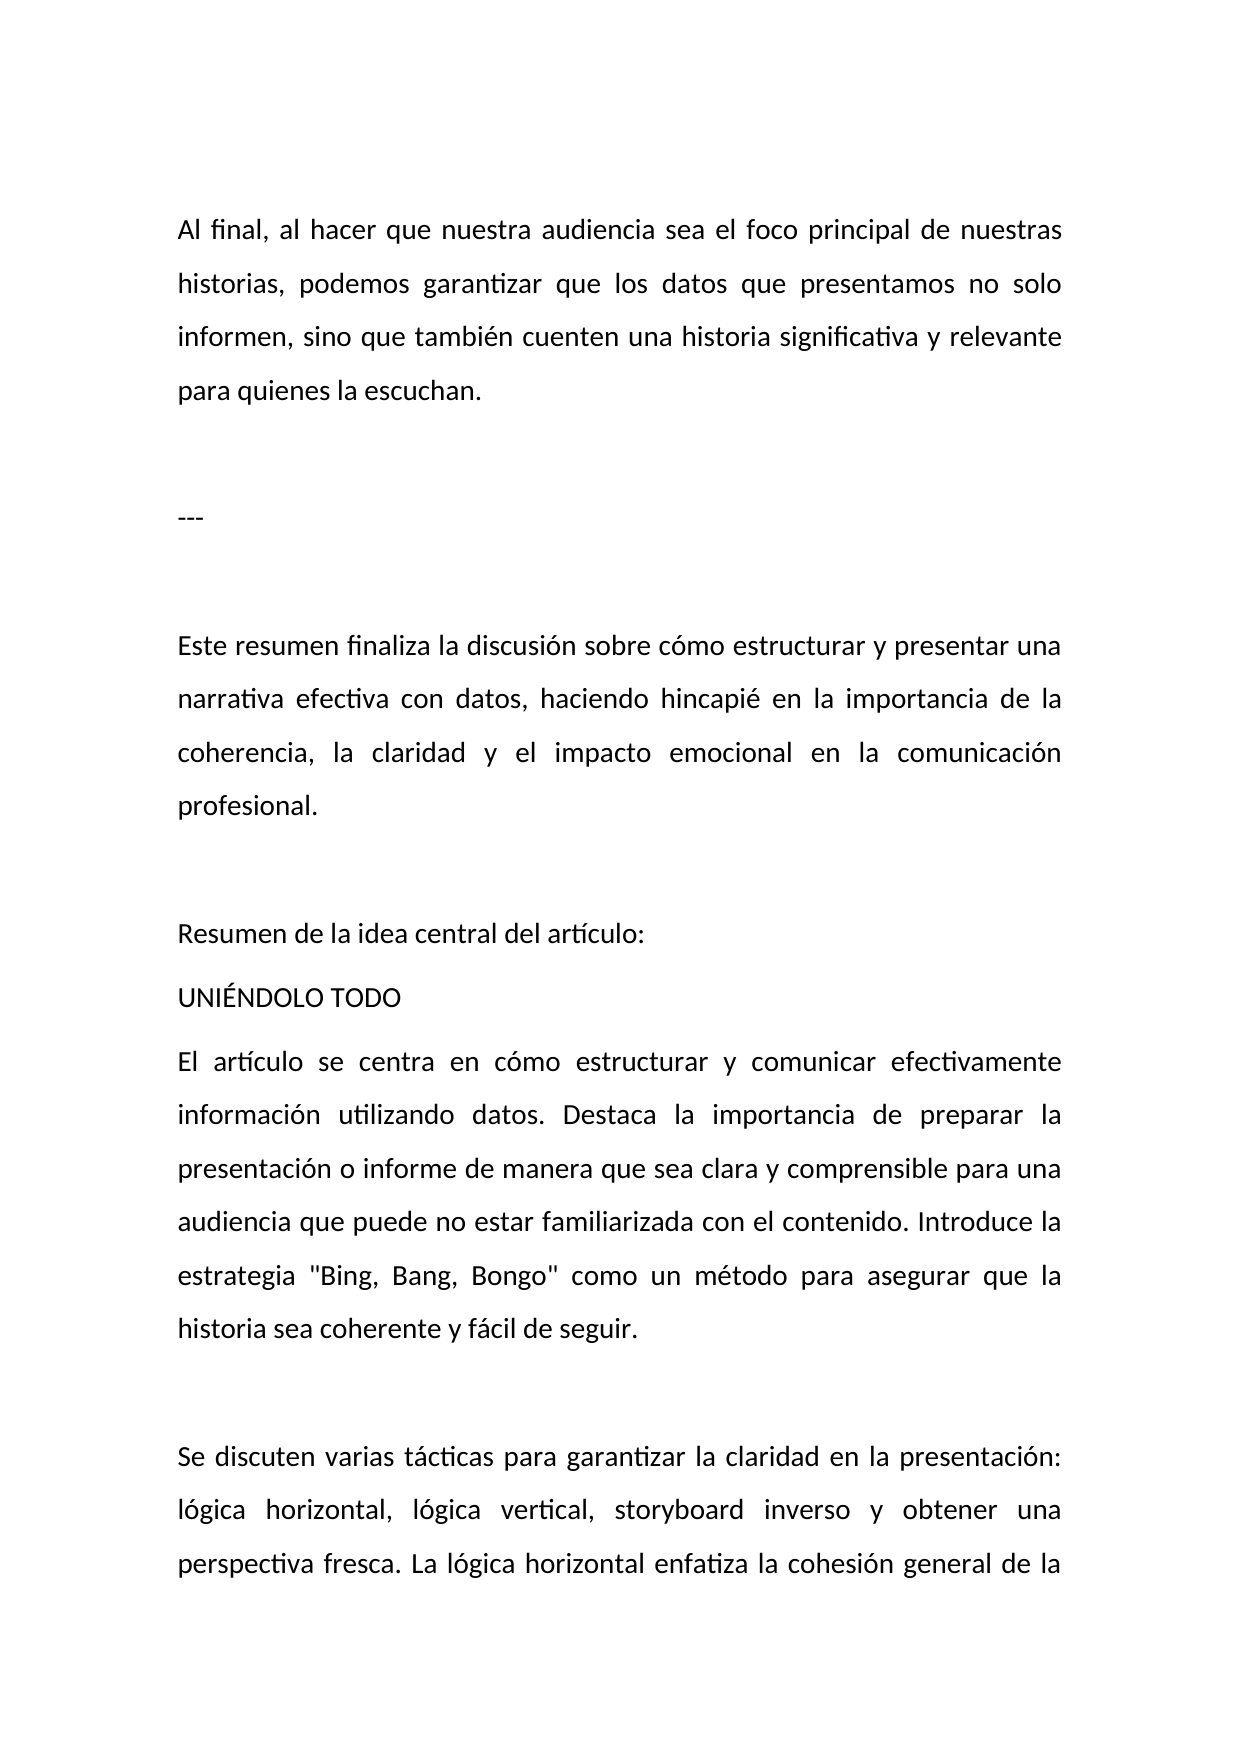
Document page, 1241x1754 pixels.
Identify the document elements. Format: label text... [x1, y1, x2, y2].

text El artículo se centra en cómo estructurar y comunicar efectivamente información utilizando datos. Destaca la importancia de preparar la presentación o informe de manera que sea clara y comprensible para una audiencia que puede no estar familiarizada con el contenido. Introduce la estrategia "Bing, Bang, Bongo" como un método para asegurar que la historia sea coherente y fácil de seguir. [177, 1043, 1063, 1346]
text UNIÉNDOLO TODO [177, 979, 1063, 1015]
text Resumen de la idea central del artículo: [177, 915, 1063, 951]
text --- [177, 499, 1063, 535]
text Este resumen finaliza la discusión sobre cómo estructurar y presentar una narrativa efectiva con datos, haciendo hincapié en la importancia de la coherencia, la claridad y el impacto emocional en la comunicación profesional. [177, 627, 1063, 823]
text Al final, al hacer que nuestra audiencia sea el foco principal de nuestras historias, podemos garantizar que los datos que presentamos no solo informen, sino que también cuenten una historia significativa y relevante para quienes la escuchan. [177, 211, 1063, 407]
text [177, 1438, 1063, 1580]
